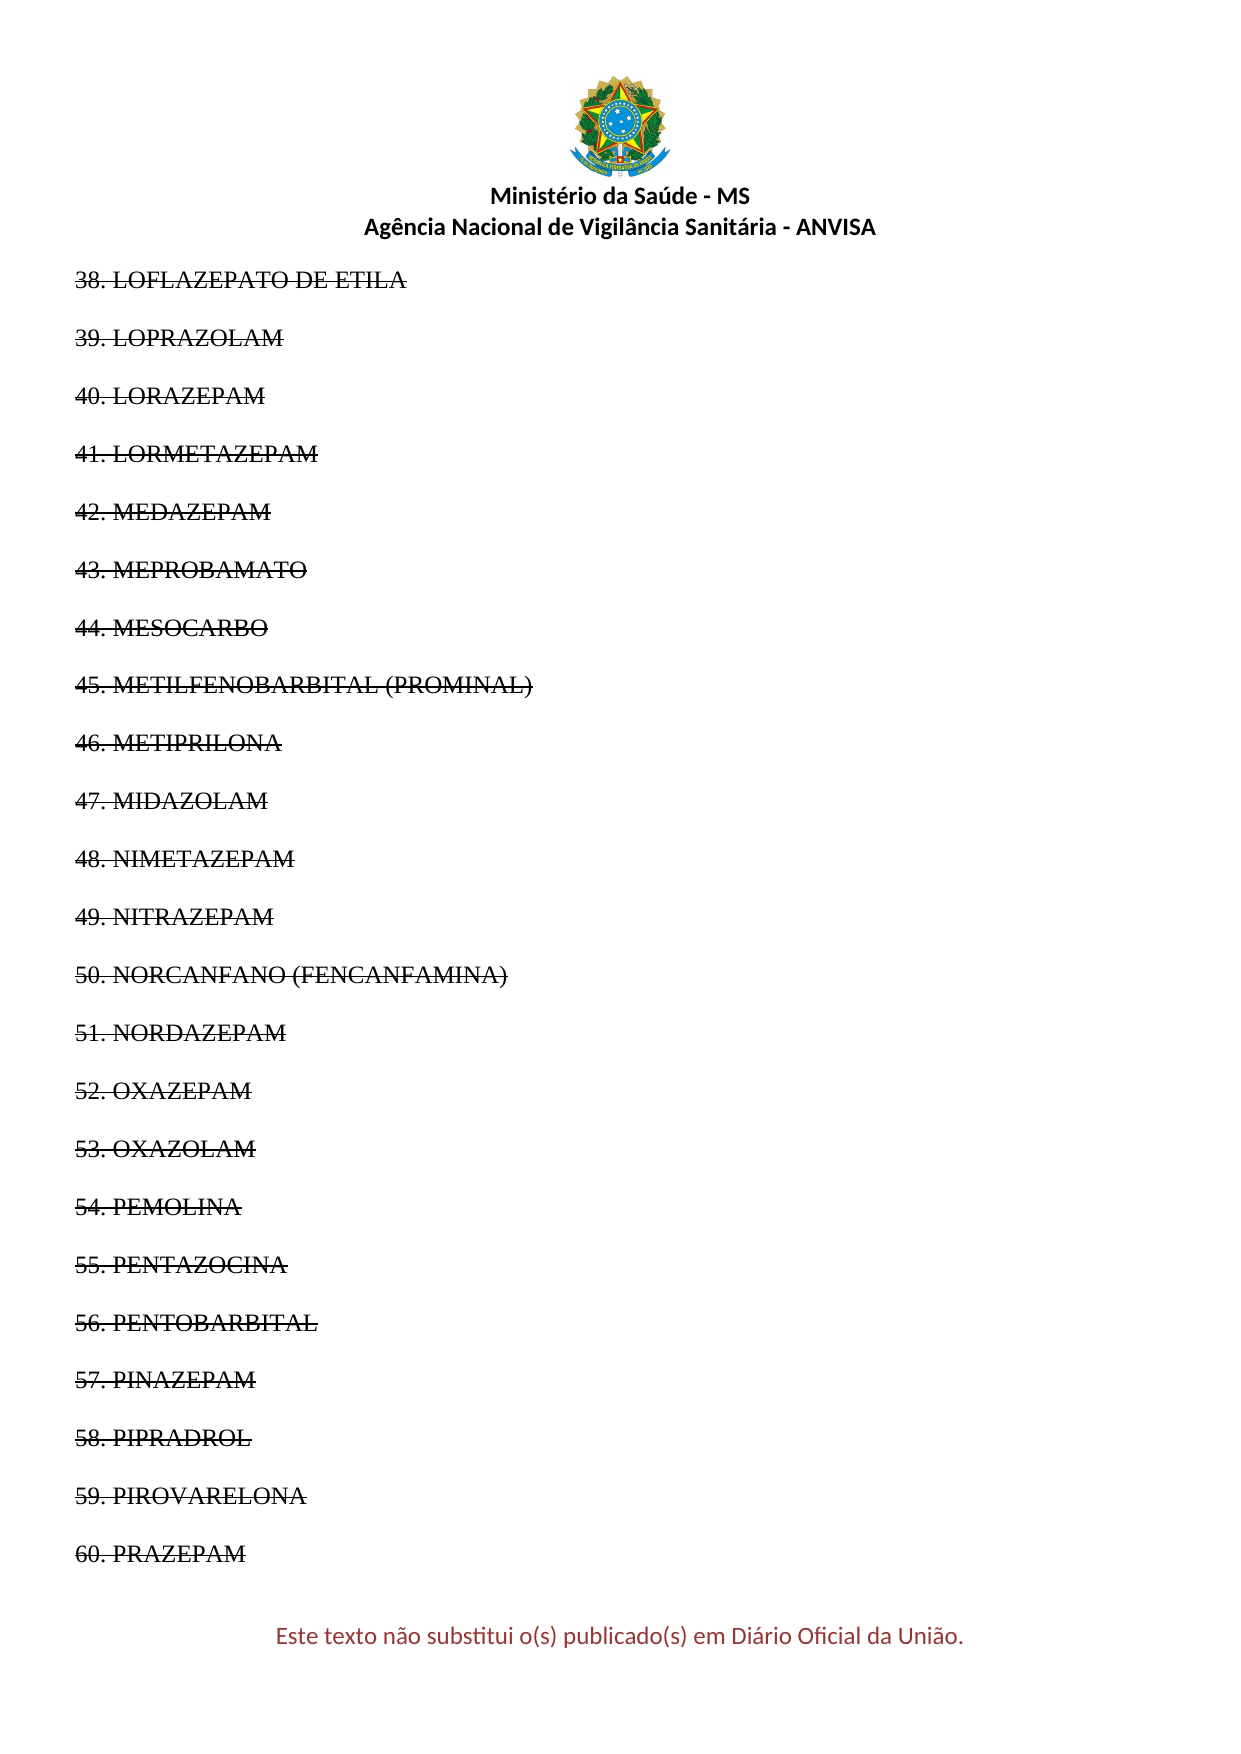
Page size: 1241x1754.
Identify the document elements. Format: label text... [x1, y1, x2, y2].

text 47. MIDAZOLAM [75, 786, 1165, 815]
picture [566, 73, 674, 180]
text 45. METILFENOBARBITAL (PROMINAL) [75, 671, 1165, 699]
text 38. LOFLAZEPATO DE ETILA [75, 265, 1165, 294]
text 52. OXAZEPAM [75, 1076, 1165, 1105]
text 53. OXAZOLAM [75, 1134, 1165, 1163]
text 57. PINAZEPAM [75, 1366, 1165, 1394]
text 39. LOPRAZOLAM [75, 323, 1165, 352]
text 46. METIPRILONA [75, 728, 1165, 757]
text 49. NITRAZEPAM [75, 902, 1165, 931]
text 50. NORCANFANO (FENCANFAMINA) [75, 960, 1165, 989]
text 51. NORDAZEPAM [75, 1018, 1165, 1047]
text 43. MEPROBAMATO [75, 555, 1165, 583]
text 59. PIROVARELONA [75, 1481, 1165, 1510]
text 41. LORMETAZEPAM [75, 439, 1165, 468]
text 42. MEDAZEPAM [75, 497, 1165, 526]
text 58. PIPRADROL [75, 1423, 1165, 1452]
text 54. PEMOLINA [75, 1192, 1165, 1221]
text 56. PENTOBARBITAL [75, 1308, 1165, 1336]
text 48. NIMETAZEPAM [75, 844, 1165, 873]
text 55. PENTAZOCINA [75, 1250, 1165, 1278]
text 44. MESOCARBO [75, 613, 1165, 641]
text 40. LORAZEPAM [75, 381, 1165, 410]
text 60. PRAZEPAM [75, 1539, 1165, 1568]
